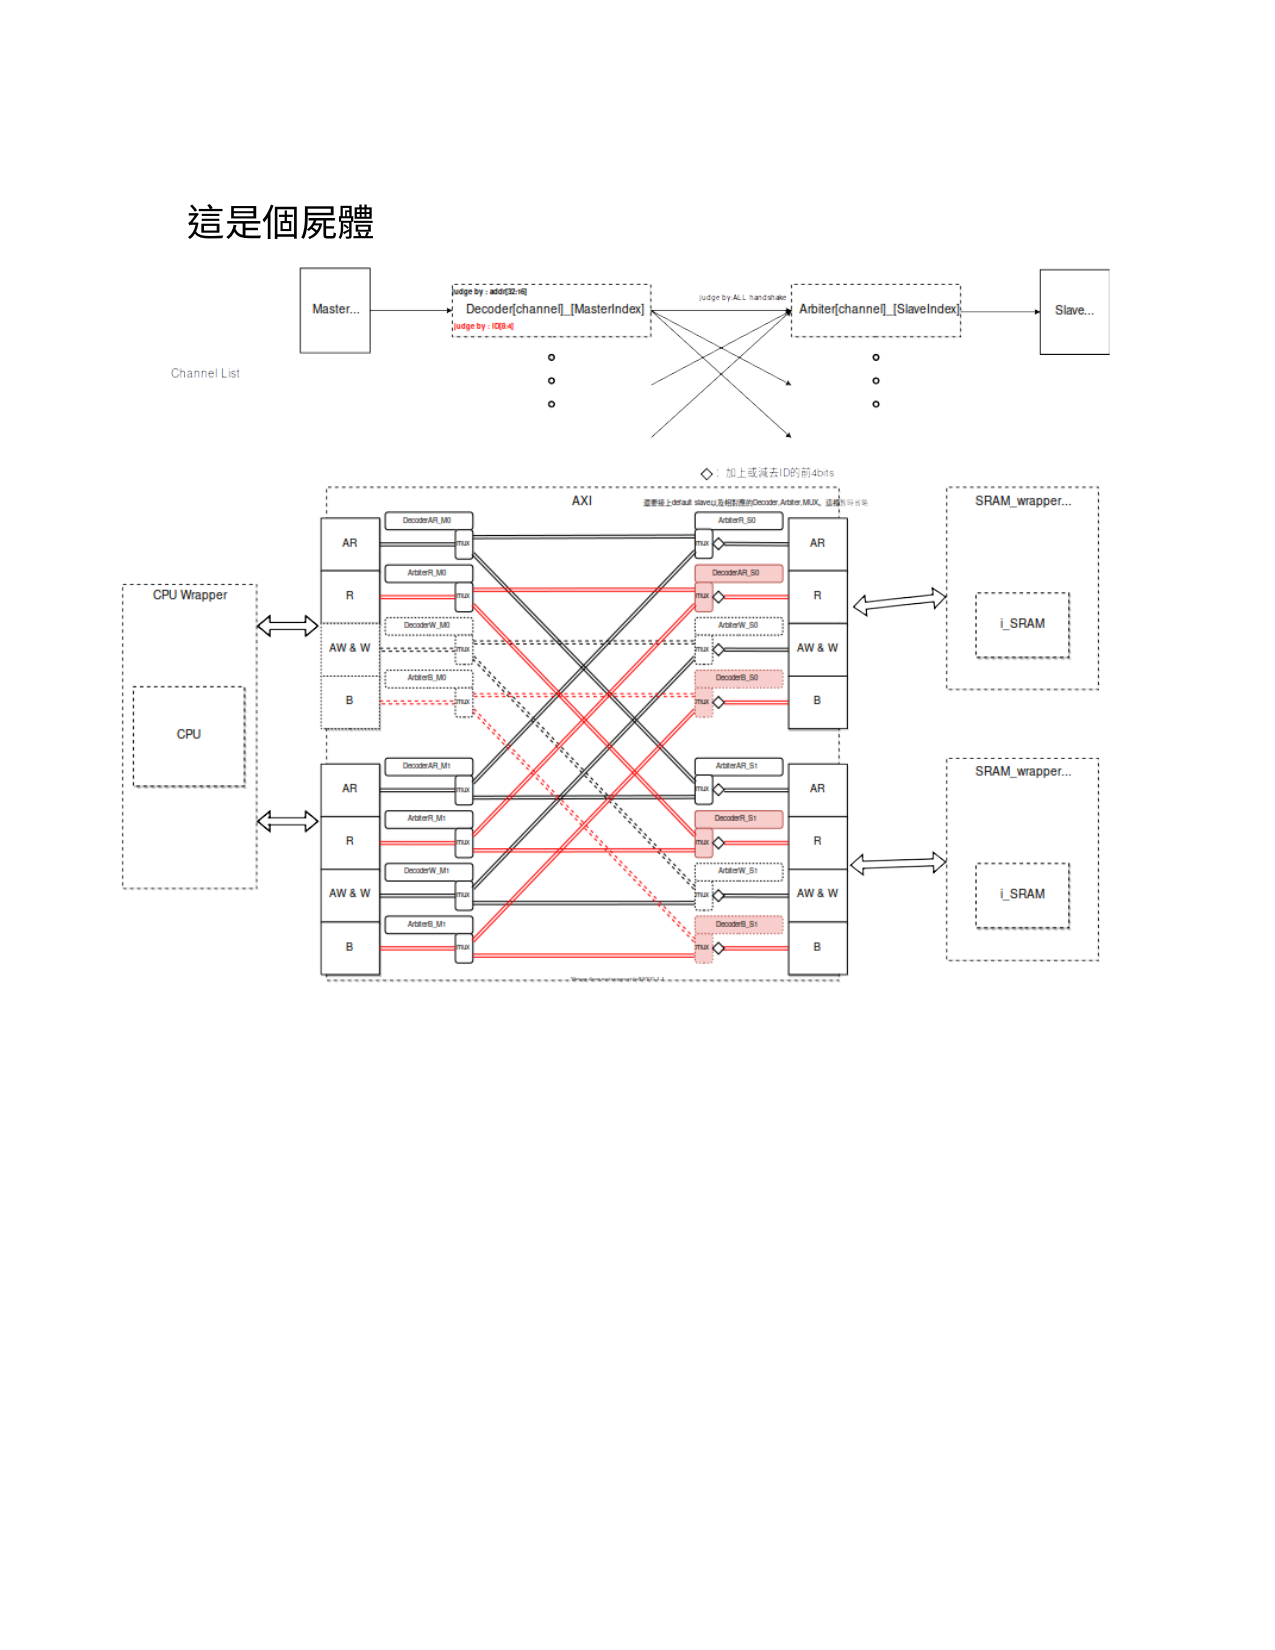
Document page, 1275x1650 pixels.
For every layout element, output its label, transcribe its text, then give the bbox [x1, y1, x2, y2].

text 這是個屍體 [187, 193, 1087, 247]
picture [121, 267, 1110, 983]
